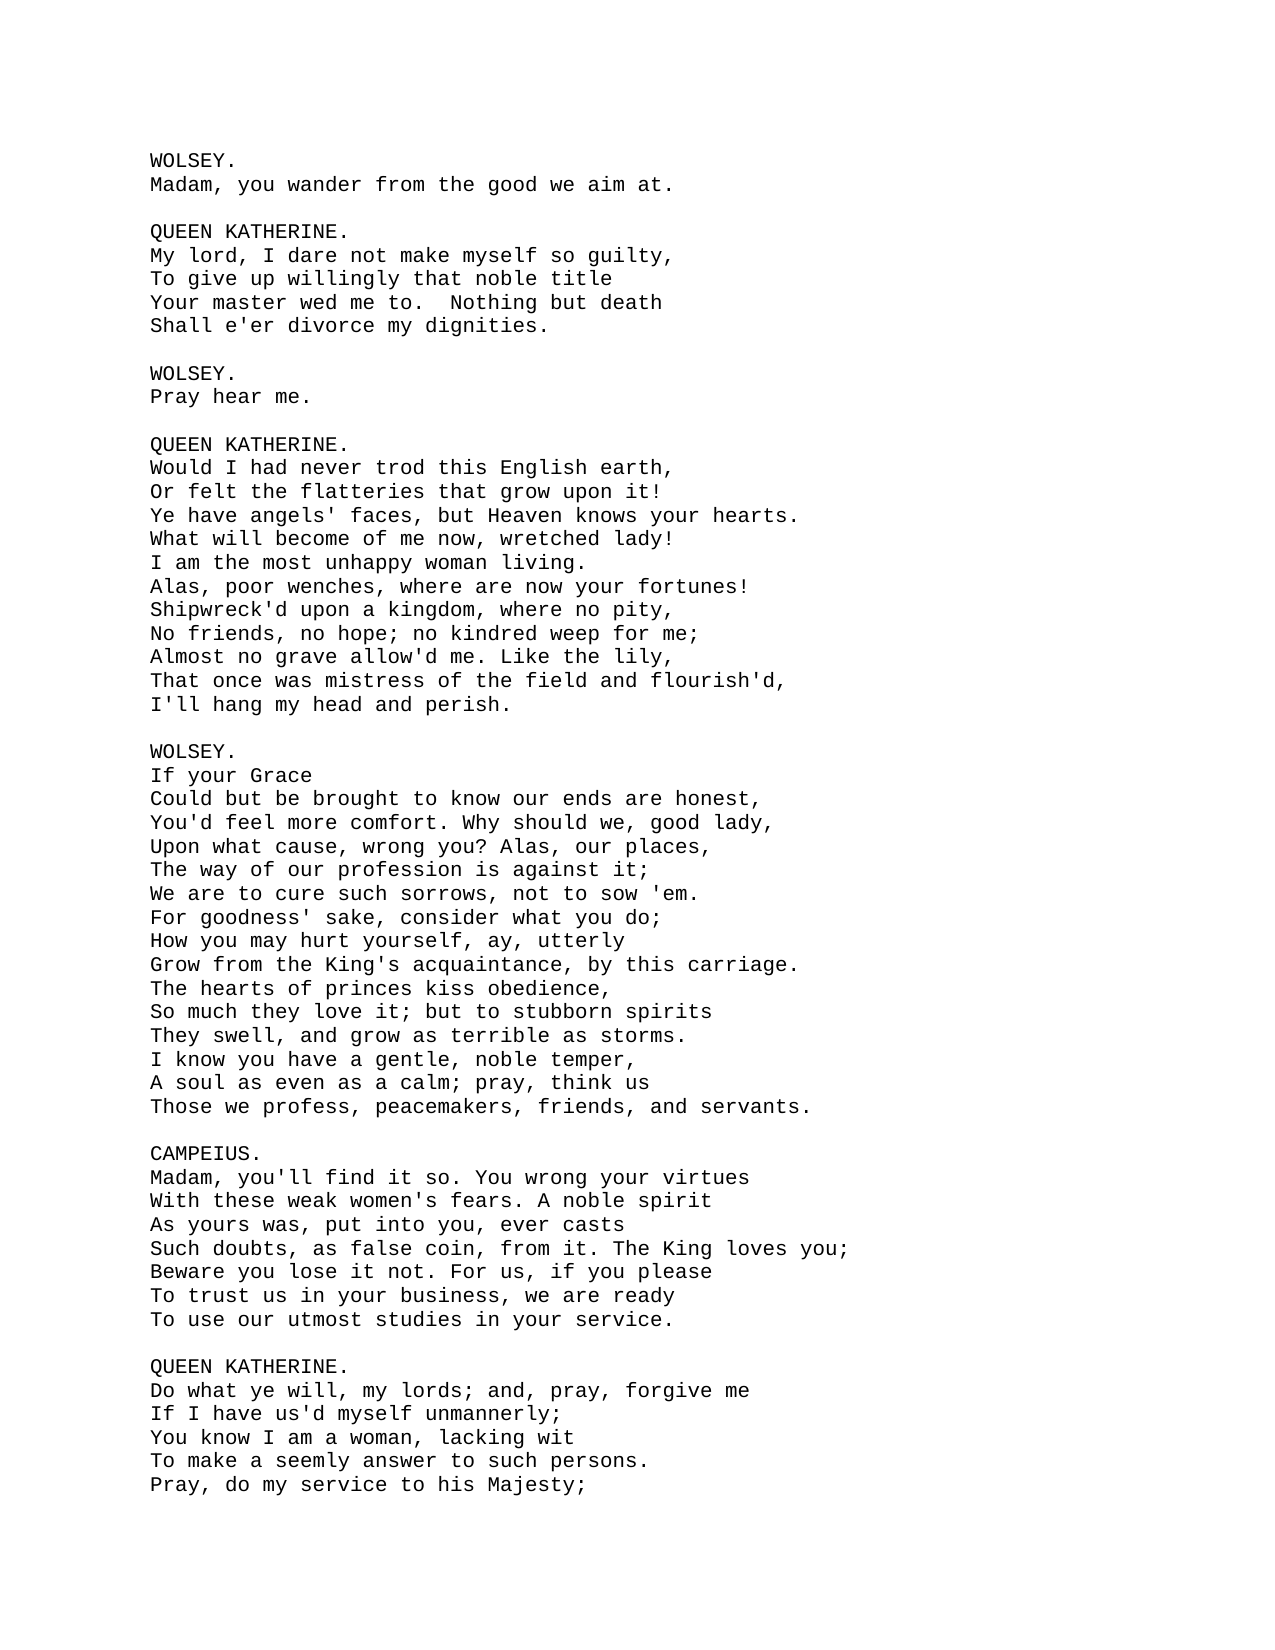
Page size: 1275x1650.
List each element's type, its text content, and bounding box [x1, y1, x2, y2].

text Could but be brought to know our ends are honest, [150, 788, 1125, 812]
text Almost no grave allow'd me. Like the lily, [150, 647, 1125, 670]
text QUEEN KATHERINE. [150, 1356, 1125, 1379]
text For goodness' sake, consider what you do; [150, 907, 1125, 930]
text Shipwreck'd upon a kingdom, where no pity, [150, 599, 1125, 623]
text WOLSEY. [150, 741, 1125, 765]
text Pray hear me. [150, 386, 1125, 410]
text Beware you lose it not. For us, if you please [150, 1261, 1125, 1285]
text Grow from the King's acquaintance, by this carriage. [150, 954, 1125, 978]
text QUEEN KATHERINE. [150, 221, 1125, 244]
text Those we profess, peacemakers, friends, and servants. [150, 1096, 1125, 1119]
text You know I am a woman, lacking wit [150, 1427, 1125, 1451]
text A soul as even as a calm; pray, think us [150, 1072, 1125, 1096]
text Madam, you'll find it so. You wrong your virtues [150, 1167, 1125, 1190]
text I'll hang my head and perish. [150, 694, 1125, 717]
text As yours was, put into you, ever casts [150, 1214, 1125, 1238]
text My lord, I dare not make myself so guilty, [150, 244, 1125, 268]
text Such doubts, as false coin, from it. The King loves you; [150, 1238, 1125, 1261]
text To use our utmost studies in your service. [150, 1309, 1125, 1332]
text How you may hurt yourself, ay, utterly [150, 930, 1125, 954]
text WOLSEY. [150, 150, 1125, 174]
text You'd feel more comfort. Why should we, good lady, [150, 812, 1125, 836]
text They swell, and grow as terrible as storms. [150, 1025, 1125, 1048]
text The hearts of princes kiss obedience, [150, 978, 1125, 1001]
text WOLSEY. [150, 363, 1125, 386]
text So much they love it; but to stubborn spirits [150, 1001, 1125, 1025]
text To give up willingly that noble title [150, 268, 1125, 292]
text Do what ye will, my lords; and, pray, forgive me [150, 1379, 1125, 1403]
text If I have us'd myself unmannerly; [150, 1403, 1125, 1427]
text Madam, you wander from the good we aim at. [150, 174, 1125, 197]
text Shall e'er divorce my dignities. [150, 316, 1125, 339]
text If your Grace [150, 765, 1125, 788]
text To make a seemly answer to such persons. [150, 1451, 1125, 1474]
text That once was mistress of the field and flourish'd, [150, 670, 1125, 694]
text Or felt the flatteries that grow upon it! [150, 481, 1125, 505]
text We are to cure such sorrows, not to sow 'em. [150, 883, 1125, 907]
text CAMPEIUS. [150, 1143, 1125, 1167]
text QUEEN KATHERINE. [150, 434, 1125, 457]
text Ye have angels' faces, but Heaven knows your hearts. [150, 505, 1125, 528]
text The way of our profession is against it; [150, 859, 1125, 883]
text Your master wed me to. Nothing but death [150, 292, 1125, 316]
text To trust us in your business, we are ready [150, 1285, 1125, 1309]
text I am the most unhappy woman living. [150, 552, 1125, 576]
text What will become of me now, wretched lady! [150, 528, 1125, 552]
text Pray, do my service to his Majesty; [150, 1474, 1125, 1498]
text I know you have a gentle, noble temper, [150, 1048, 1125, 1072]
text With these weak women's fears. A noble spirit [150, 1190, 1125, 1214]
text Would I had never trod this English earth, [150, 457, 1125, 481]
text Upon what cause, wrong you? Alas, our places, [150, 836, 1125, 859]
text Alas, poor wenches, where are now your fortunes! [150, 576, 1125, 599]
text No friends, no hope; no kindred weep for me; [150, 623, 1125, 647]
